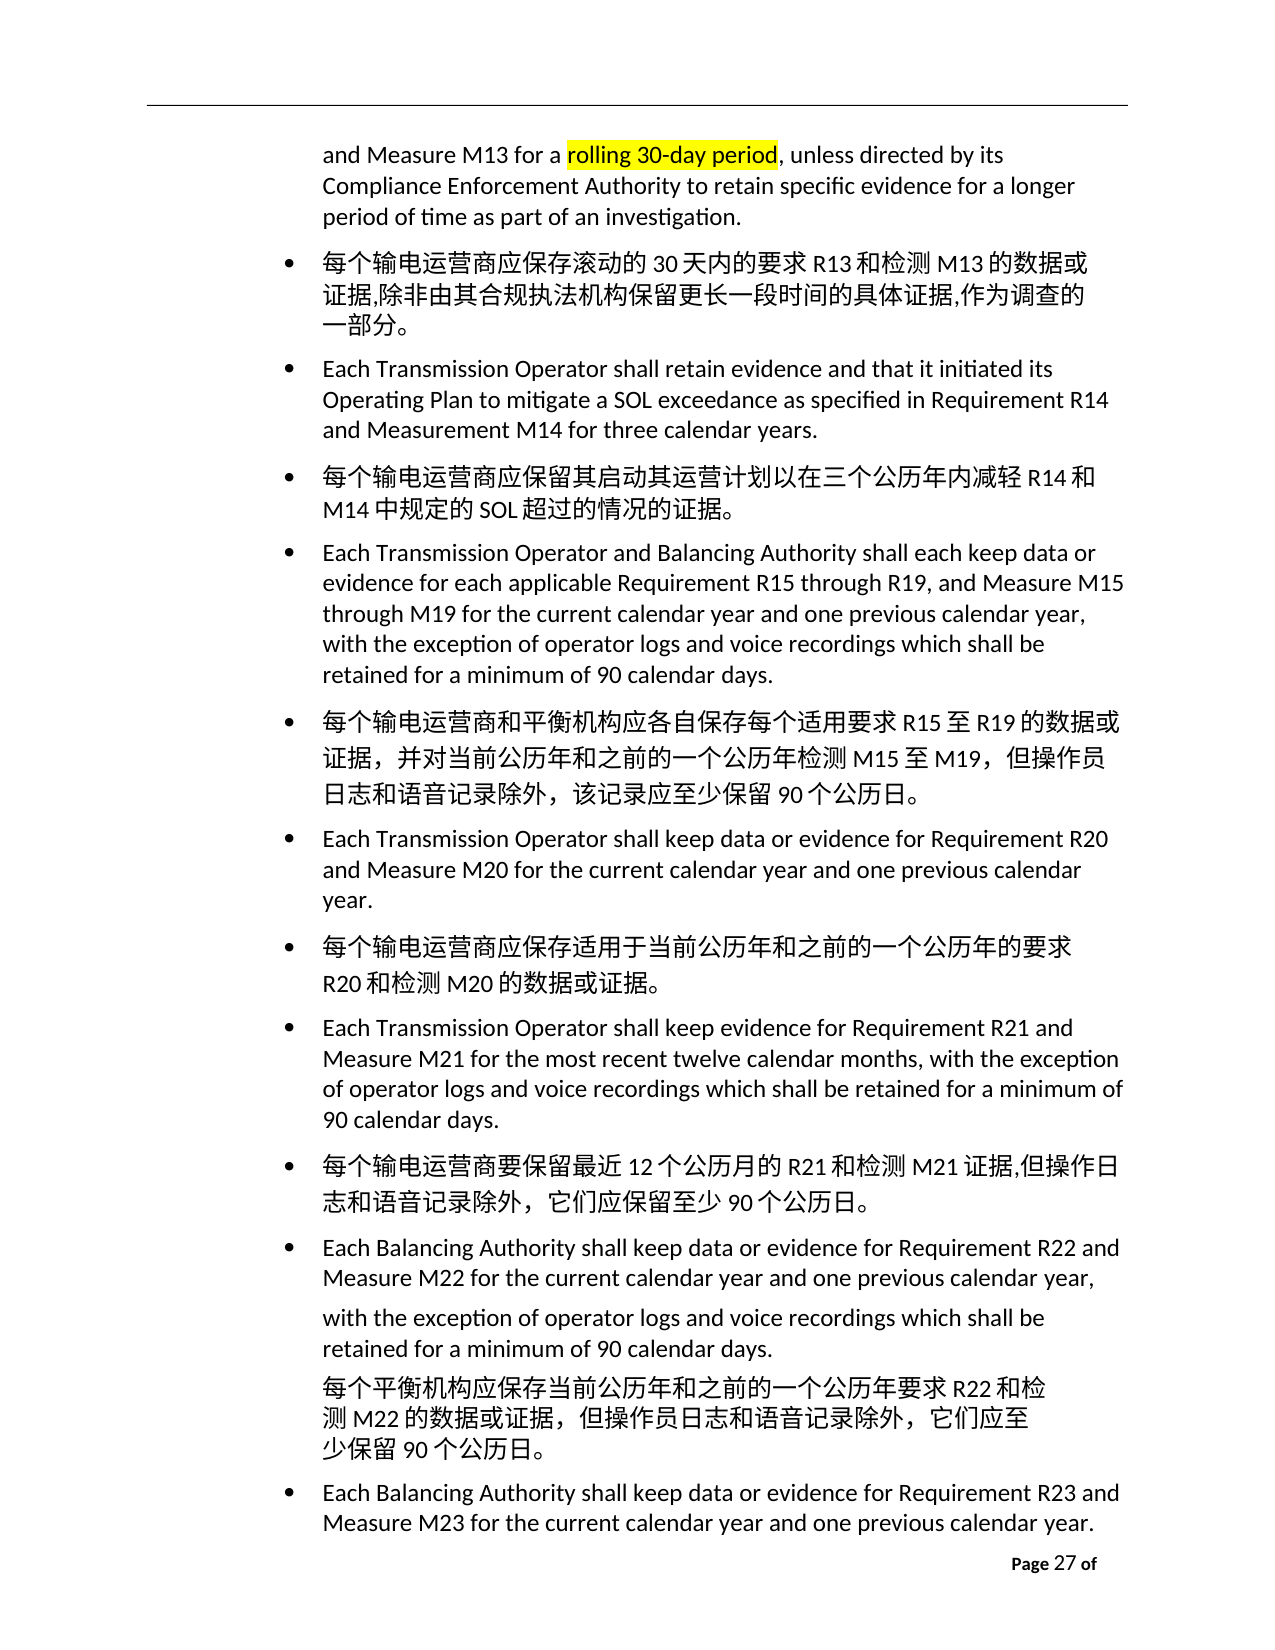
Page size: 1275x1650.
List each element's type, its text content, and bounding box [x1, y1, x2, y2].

text 每个平衡机构应保存当前公历年和之前的一个公历年要求R22和检测M22的数据或证据，但操作员日志和语音记录除外，它们应至少保留90个公历日。 [322, 1373, 1048, 1464]
list Each Balancing Authority shall keep data or evidence for Requirement R22 and Measure M22 for the current calendar year and one previous calendar year, [285, 1232, 1121, 1293]
list 每个输电运营商应保存适用于当前公历年和之前的一个公历年的要求R20和检测M20的数据或证据。 [285, 927, 1109, 1000]
list Each Transmission Operator shall keep data or evidence for Requirement R20 and Measure M20 for the current calendar year and one previous calendar year. [285, 823, 1109, 915]
list 每个输电运营商和平衡机构应各自保存每个适用要求R15至R19的数据或证据，并对当前公历年和之前的一个公历年检测M15至M19，但操作员日志和语音记录除外，该记录应至少保留90个公历日。 [285, 702, 1125, 811]
list 每个输电运营商应保留其启动其运营计划以在三个公历年内减轻R14和M14中规定的SOL超过的情况的证据。 [285, 458, 1110, 524]
list Each Transmission Operator shall keep evidence for Requirement R21 and Measure M21 for the most recent twelve calendar months, with the exception of operator logs and voice recordings which shall be retained for a minimum of 90 calendar days. [285, 1012, 1124, 1134]
list 每个输电运营商要保留最近12个公历月的R21和检测M21证据,但操作日志和语音记录除外，它们应保留至少90个公历日。 [285, 1147, 1124, 1219]
list 每个输电运营商应保存滚动的30天内的要求R13和检测M13的数据或证据,除非由其合规执法机构保留更长一段时间的具体证据,作为调查的一部分。 [285, 244, 1109, 341]
text with the exception of operator logs and voice recordings which shall be retained for a minimum of 90 calendar days. [322, 1302, 1048, 1363]
list Each Transmission Operator and Balancing Authority shall each keep data or evidence for each applicable Requirement R15 through R19, and Measure M15 through M19 for the current calendar year and one previous calendar year, with the exception of operator logs and voice recordings which shall be retained for a minimum of 90 calendar days. [285, 537, 1125, 689]
list Each Transmission Operator shall retain evidence and that it initiated its Operating Plan to mitigate a SOL exceedance as specified in Requirement R14 and Measurement M14 for three calendar years. [285, 354, 1110, 445]
list Each Balancing Authority shall keep data or evidence for Requirement R23 and Measure M23 for the current calendar year and one previous calendar year. [285, 1477, 1121, 1538]
